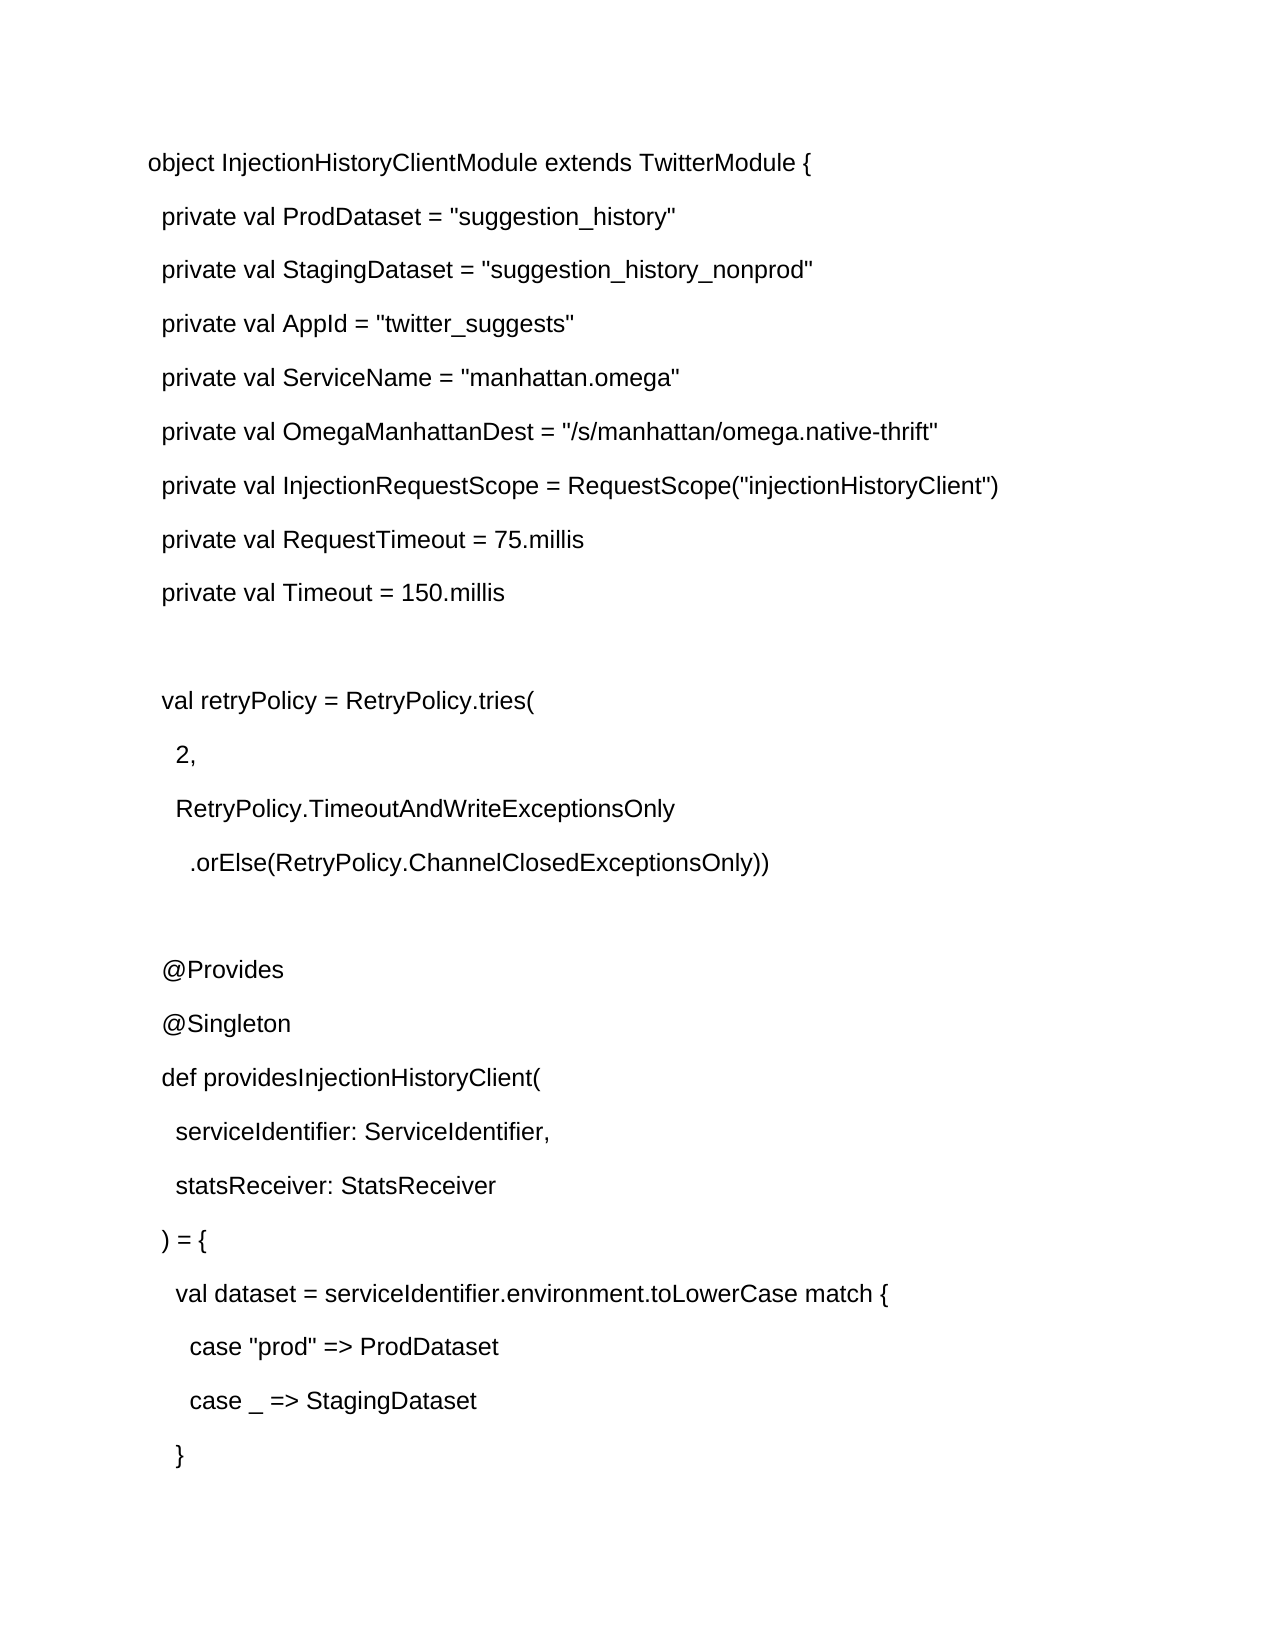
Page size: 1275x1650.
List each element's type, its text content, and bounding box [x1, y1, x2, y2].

text RetryPolicy.TimeoutAndWriteExceptionsOnly [148, 794, 1127, 823]
text private val Timeout = 150.millis [148, 578, 1127, 607]
text private val ServiceName = "manhattan.omega" [148, 363, 1127, 392]
text private val StagingDataset = "suggestion_history_nonprod" [148, 255, 1127, 284]
text def providesInjectionHistoryClient( [148, 1063, 1127, 1092]
text @Provides [148, 955, 1127, 984]
text object InjectionHistoryClientModule extends TwitterModule { [148, 148, 1127, 176]
text private val AppId = "twitter_suggests" [148, 309, 1127, 338]
text case "prod" => ProdDataset [148, 1332, 1127, 1361]
text ) = { [148, 1225, 1127, 1253]
text private val OmegaManhattanDest = "/s/manhattan/omega.native-thrift" [148, 417, 1127, 446]
text serviceIdentifier: ServiceIdentifier, [148, 1117, 1127, 1146]
text case _ => StagingDataset [148, 1386, 1127, 1415]
text .orElse(RetryPolicy.ChannelClosedExceptionsOnly)) [148, 848, 1127, 876]
text val retryPolicy = RetryPolicy.tries( [148, 686, 1127, 715]
text val dataset = serviceIdentifier.environment.toLowerCase match { [148, 1278, 1127, 1307]
text private val RequestTimeout = 75.millis [148, 524, 1127, 553]
text 2, [148, 740, 1127, 769]
text private val InjectionRequestScope = RequestScope("injectionHistoryClient") [148, 471, 1127, 499]
text statsReceiver: StatsReceiver [148, 1171, 1127, 1199]
text @Singleton [148, 1009, 1127, 1038]
text private val ProdDataset = "suggestion_history" [148, 201, 1127, 230]
text } [148, 1440, 1127, 1469]
